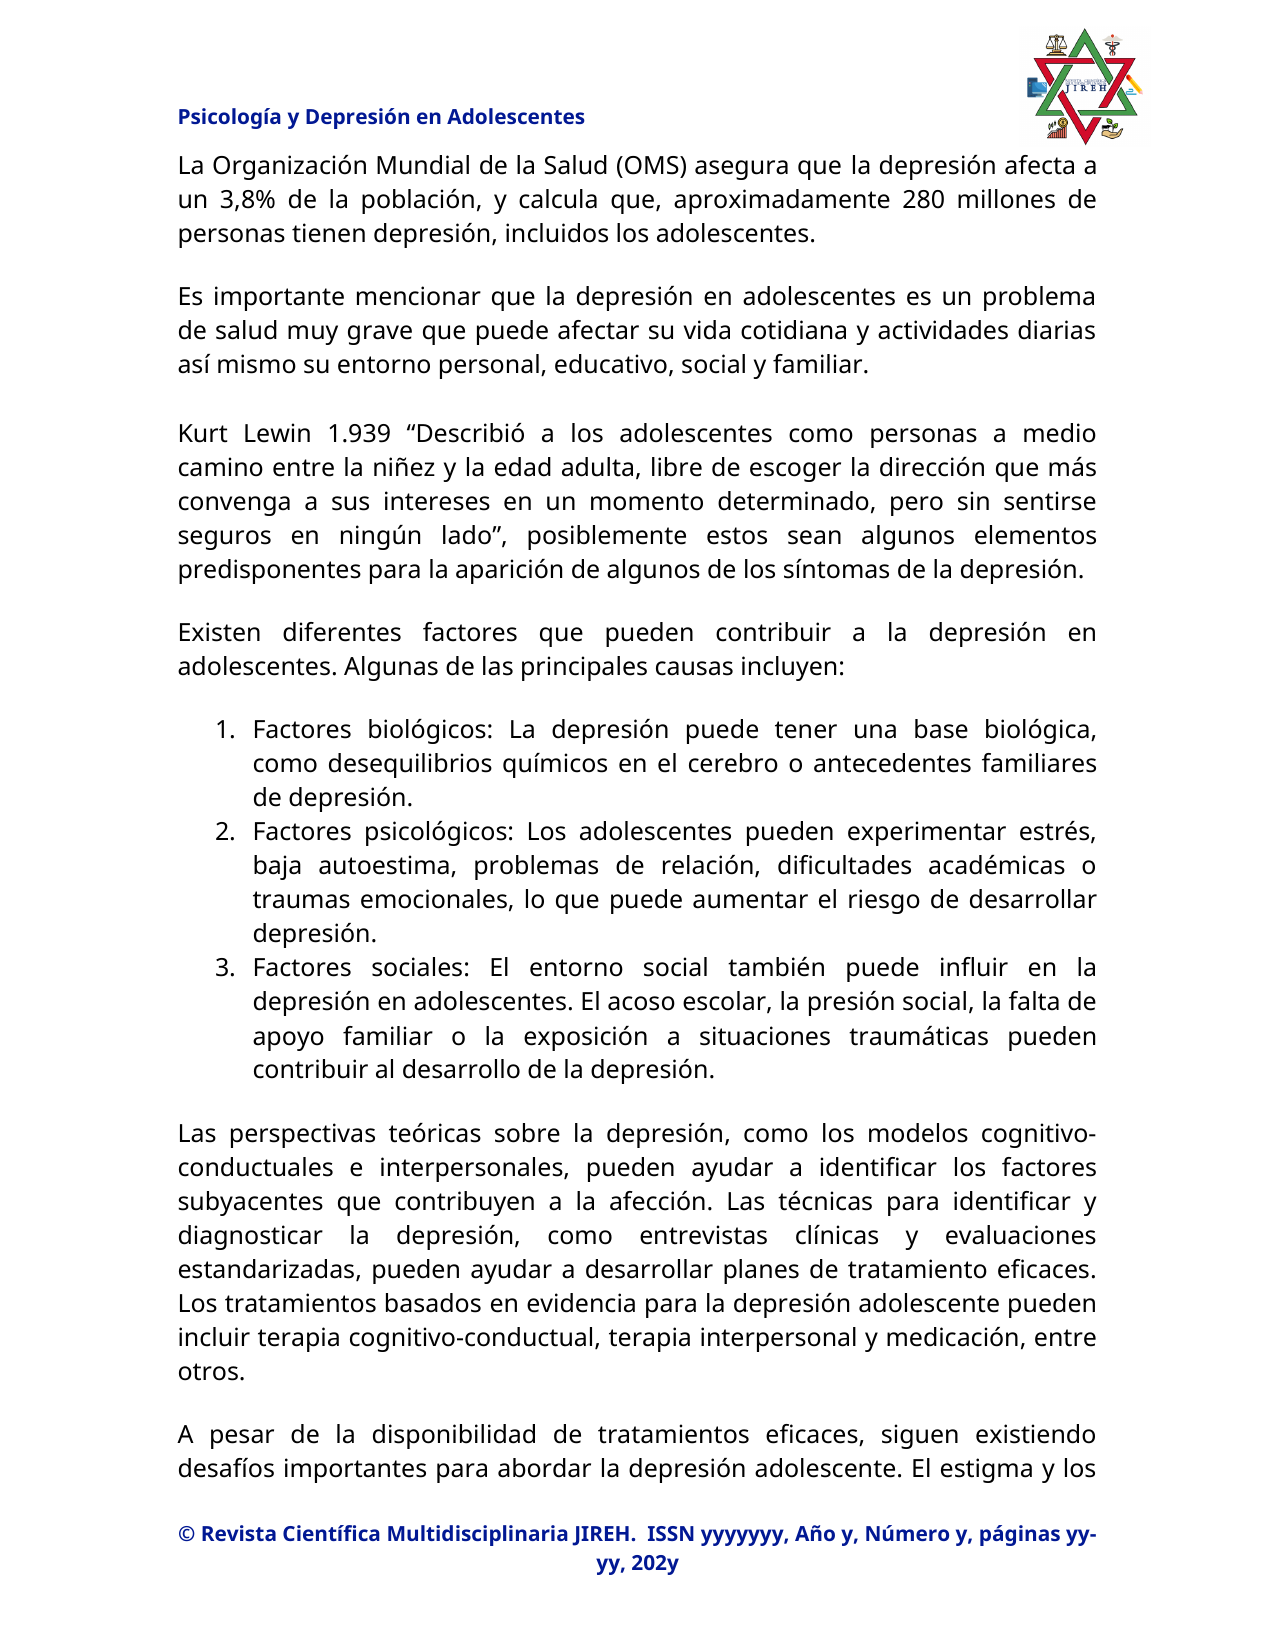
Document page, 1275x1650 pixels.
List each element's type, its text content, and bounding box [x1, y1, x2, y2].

text Kurt Lewin 1.939 “Describió a los adolescentes como personas a medio camino entre la niñez y la edad adulta, libre de escoger la dirección que más convenga a sus intereses en un momento determinado, pero sin sentirse seguros en ningún lado”, posiblemente estos sean algunos elementos predisponentes para la aparición de algunos de los síntomas de la depresión. [177, 415, 1098, 586]
text Es importante mencionar que la depresión en adolescentes es un problema de salud muy grave que puede afectar su vida cotidiana y actividades diarias así mismo su entorno personal, educativo, social y familiar. [177, 279, 1098, 381]
list Factores sociales: El entorno social también puede influir en la depresión en adolescentes. El acoso escolar, la presión social, la falta de apoyo familiar o la exposición a situaciones traumáticas pueden contribuir al desarrollo de la depresión. [215, 1008, 1098, 1144]
list Factores psicológicos: Los adolescentes pueden experimentar estrés, baja autoestima, problemas de relación, dificultades académicas o traumas emocionales, lo que puede aumentar el riesgo de desarrollar depresión. [215, 843, 1098, 979]
picture [1018, 26, 1152, 147]
text Las perspectivas teóricas sobre la depresión, como los modelos cognitivo-conductuales e interpersonales, pueden ayudar a identificar los factores subyacentes que contribuyen a la afección. Las técnicas para identificar y diagnosticar la depresión, como entrevistas clínicas y evaluaciones estandarizadas, pueden ayudar a desarrollar planes de tratamiento eficaces. Los tratamientos basados ​​en evidencia para la depresión adolescente pueden incluir terapia cognitivo-conductual, terapia interpersonal y medicación, entre otros. [177, 1174, 1098, 1446]
text Existen diferentes factores que pueden contribuir a la depresión en adolescentes. Algunas de las principales causas incluyen: [177, 614, 1098, 682]
list Factores biológicos: La depresión puede tener una base biológica, como desequilibrios químicos en el cerebro o antecedentes familiares de depresión. [215, 712, 1098, 814]
text La Organización Mundial de la Salud (OMS) asegura que la depresión afecta a un 3,8% de la población, y calcula que, aproximadamente 280 millones de personas tienen depresión, incluidos los adolescentes. [177, 148, 1098, 250]
